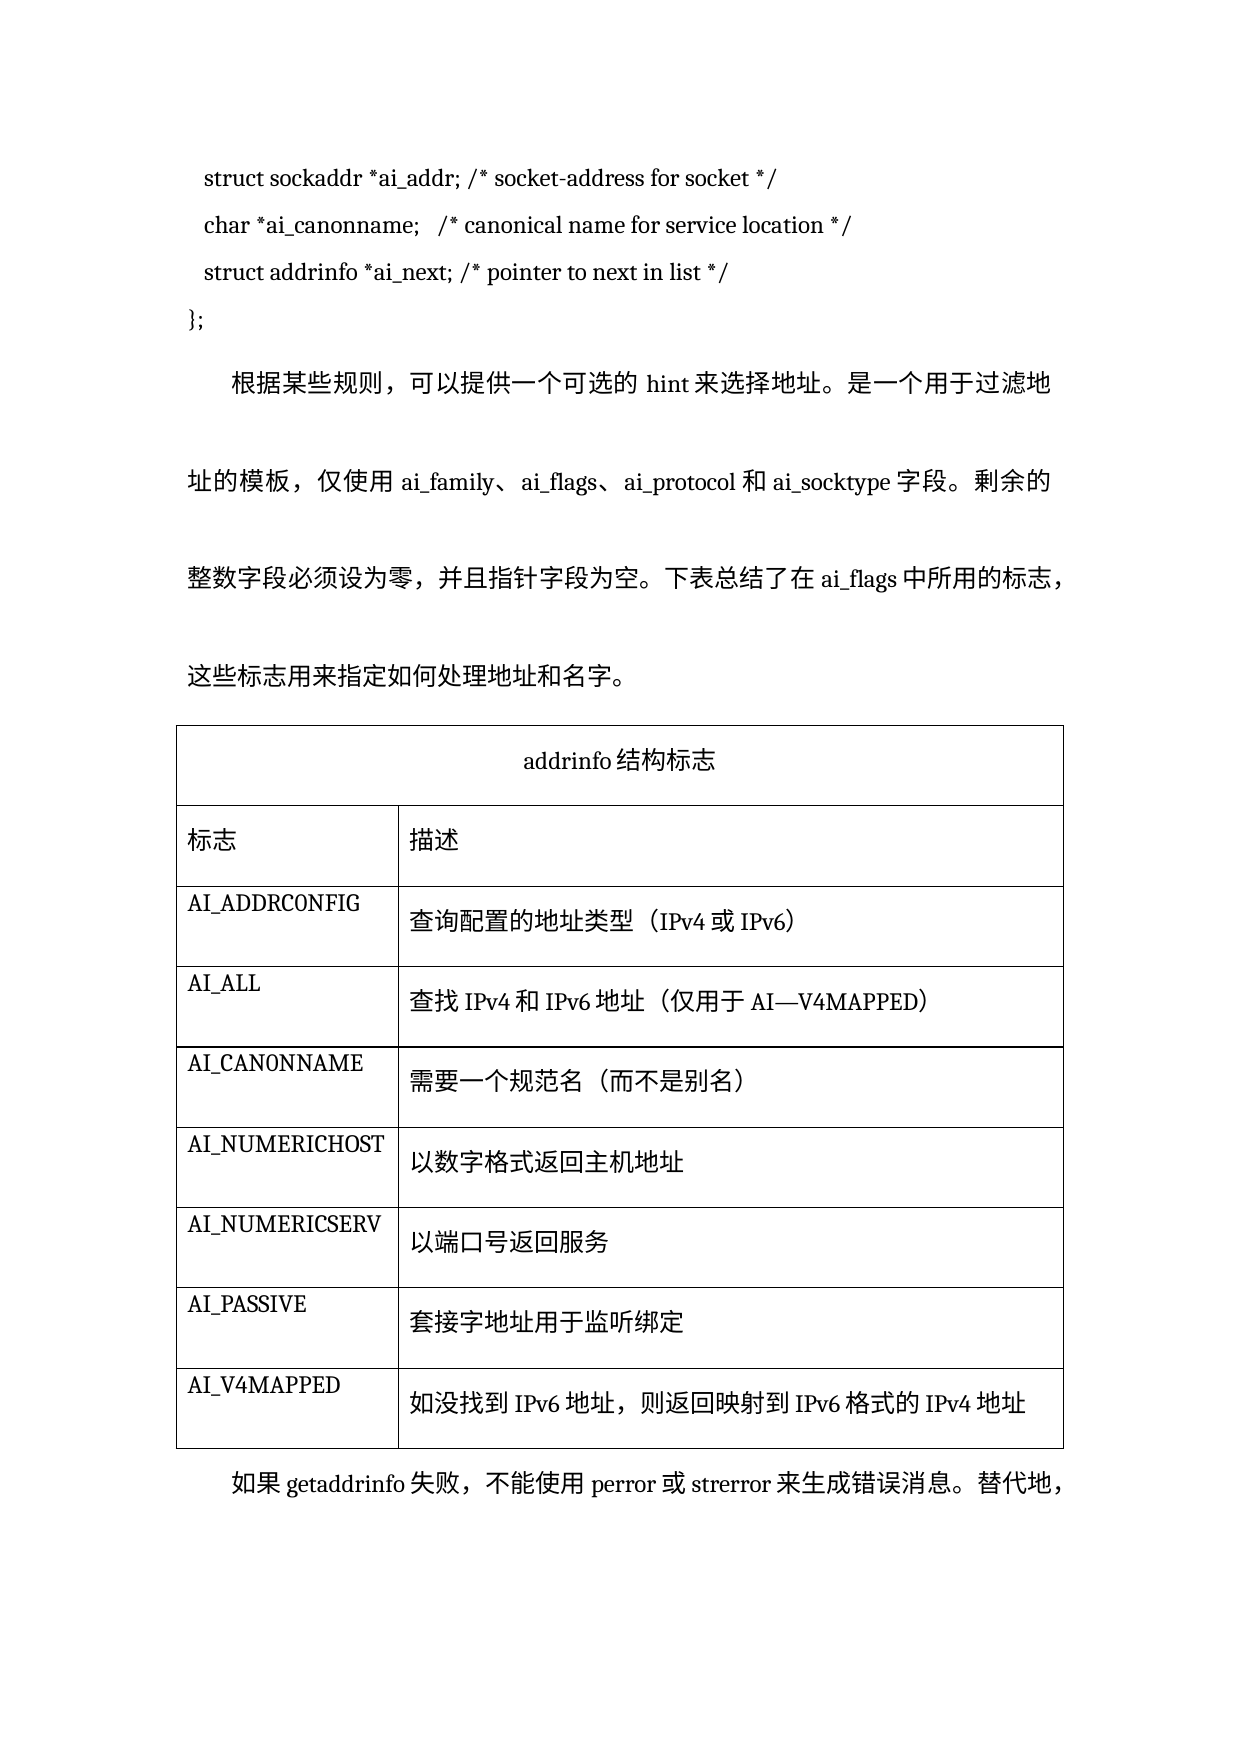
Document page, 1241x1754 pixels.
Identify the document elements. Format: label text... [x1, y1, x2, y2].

table_cell AI_V4MAPPED [177, 1369, 398, 1448]
table_cell 如没找到IPv6地址，则返回映射到IPv6格式的IPv4地址 [399, 1369, 1063, 1448]
table_cell AI_NUMERICSERV [177, 1208, 398, 1287]
table_cell 需要一个规范名（而不是别名） [399, 1048, 1063, 1127]
table_cell 查找IPv4和IPv6地址（仅用于AI—V4MAPPED） [399, 967, 1063, 1046]
table_cell 以数字格式返回主机地址 [399, 1128, 1063, 1207]
table_cell 查询配置的地址类型（IPv4或IPv6） [399, 887, 1063, 966]
table_cell AI_ALL [177, 967, 398, 1046]
table_cell AI_CAN0NNAME [177, 1048, 398, 1127]
table_cell AI_PASSIVE [177, 1288, 398, 1368]
text 根据某些规则，可以提供一个可选的hint来选择地址。是一个用于过滤地址的模板，仅使用ai_family、ai_flags、ai_protocol和ai_socktype字段。剰余的整数字段必须设为零，并且指针字段为空。下表总结了在ai_flags中所用的标志，这些标志用来指定如何处理地址和名字。 [187, 349, 1053, 707]
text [187, 1449, 1053, 1514]
text }; [187, 303, 1053, 335]
table_cell AI_ADDRC0NFIG [177, 887, 398, 966]
table_cell 套接字地址用于监听绑定 [399, 1288, 1063, 1368]
table_cell 标志 [177, 806, 398, 886]
table_header addrinfo结构标志 [177, 726, 1063, 805]
table_cell 以端口号返回服务 [399, 1208, 1063, 1287]
table_cell 描述 [399, 806, 1063, 886]
text struct addrinfo *ai_next; /* pointer to next in list */ [187, 256, 1053, 288]
table_cell AI_NUMERICHOST [177, 1128, 398, 1207]
text struct sockaddr *ai_addr; /* socket-address for socket */ [187, 162, 1053, 194]
text char *ai_canonname; /* canonical name for service location */ [187, 209, 1053, 241]
